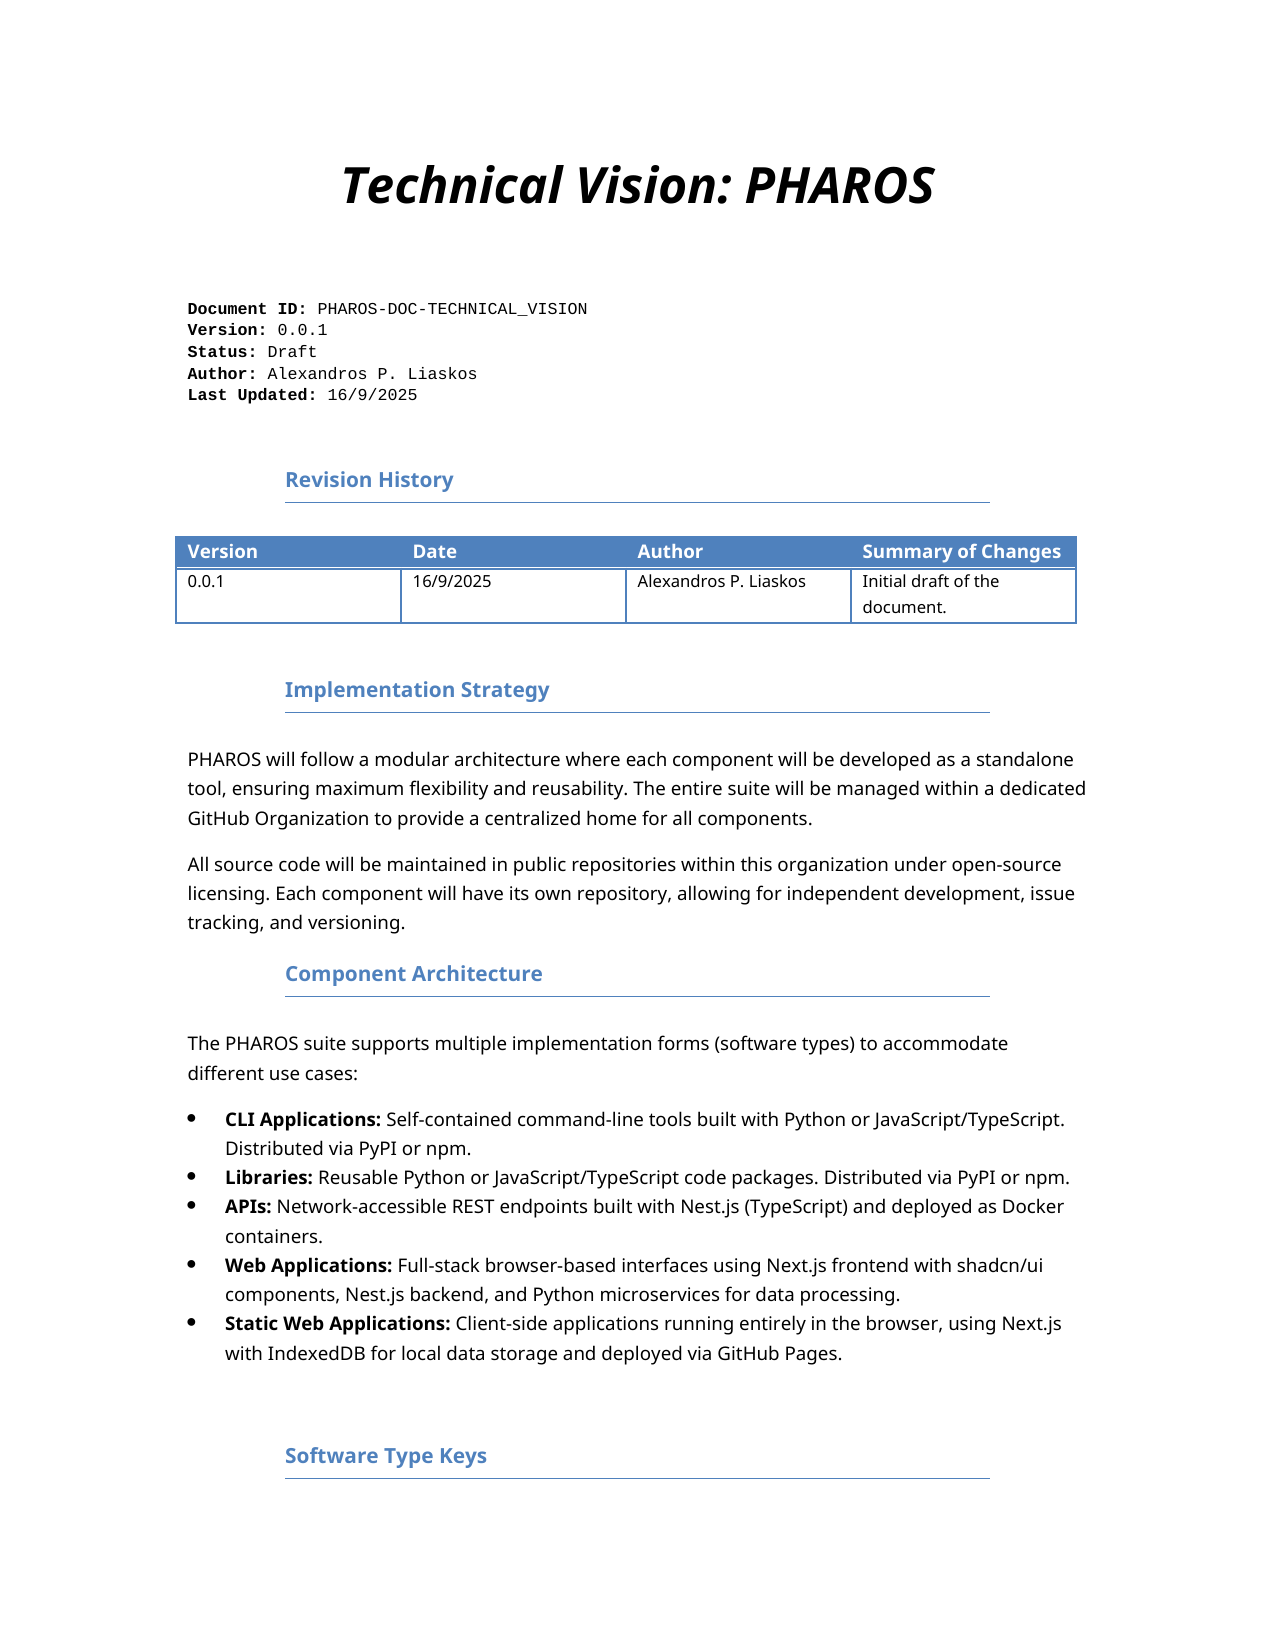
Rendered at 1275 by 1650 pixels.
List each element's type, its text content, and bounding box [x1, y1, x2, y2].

list Libraries: Reusable Python or JavaScript/TypeScript code packages. Distributed via PyPI or npm. [187, 1164, 1087, 1190]
text PHAROS will follow a modular architecture where each component will be developed as a standalone tool, ensuring maximum flexibility and reusability. The entire suite will be managed within a dedicated GitHub Organization to provide a centralized home for all components. [187, 746, 1087, 830]
list Static Web Applications: Client-side applications running entirely in the browser, using Next.js with IndexedDB for local data storage and deployed via GitHub Pages. [187, 1311, 1087, 1366]
list Web Applications: Full-stack browser-based interfaces using Next.js frontend with shadcn/ui components, Nest.js backend, and Python microservices for data processing. [187, 1252, 1087, 1307]
text Software Type Keys [285, 1441, 990, 1478]
text Technical Vision: PHAROS [187, 150, 1087, 218]
list APIs: Network-accessible REST endpoints built with Nest.js (TypeScript) and deployed as Docker containers. [187, 1194, 1087, 1248]
table_cell 0.0.1 [177, 570, 400, 622]
list CLI Applications: Self-contained command-line tools built with Python or JavaScript/TypeScript. Distributed via PyPI or npm. [187, 1106, 1087, 1161]
table_cell Initial draft of the document. [852, 570, 1075, 622]
text Component Architecture [285, 959, 990, 996]
table_header Summary of Changes [851, 538, 1075, 567]
text The PHAROS suite supports multiple implementation forms (software types) to accommodate different use cases: [187, 1031, 1087, 1085]
text Revision History [285, 465, 990, 502]
text Document ID: PHAROS-DOC-TECHNICAL_VISION Version: 0.0.1 Status: Draft Author: Alexandros P. Liaskos Last Updated: 16/9/2025 [187, 300, 1087, 436]
table_cell Alexandros P. Liaskos [627, 570, 850, 622]
table_header Author [626, 538, 851, 567]
text Implementation Strategy [285, 675, 990, 712]
table_header Version [177, 538, 401, 567]
table_header Date [401, 538, 626, 567]
text All source code will be maintained in public repositories within this organization under open-source licensing. Each component will have its own repository, allowing for independent development, issue tracking, and versioning. [187, 851, 1087, 935]
table_cell 16/9/2025 [402, 570, 625, 622]
